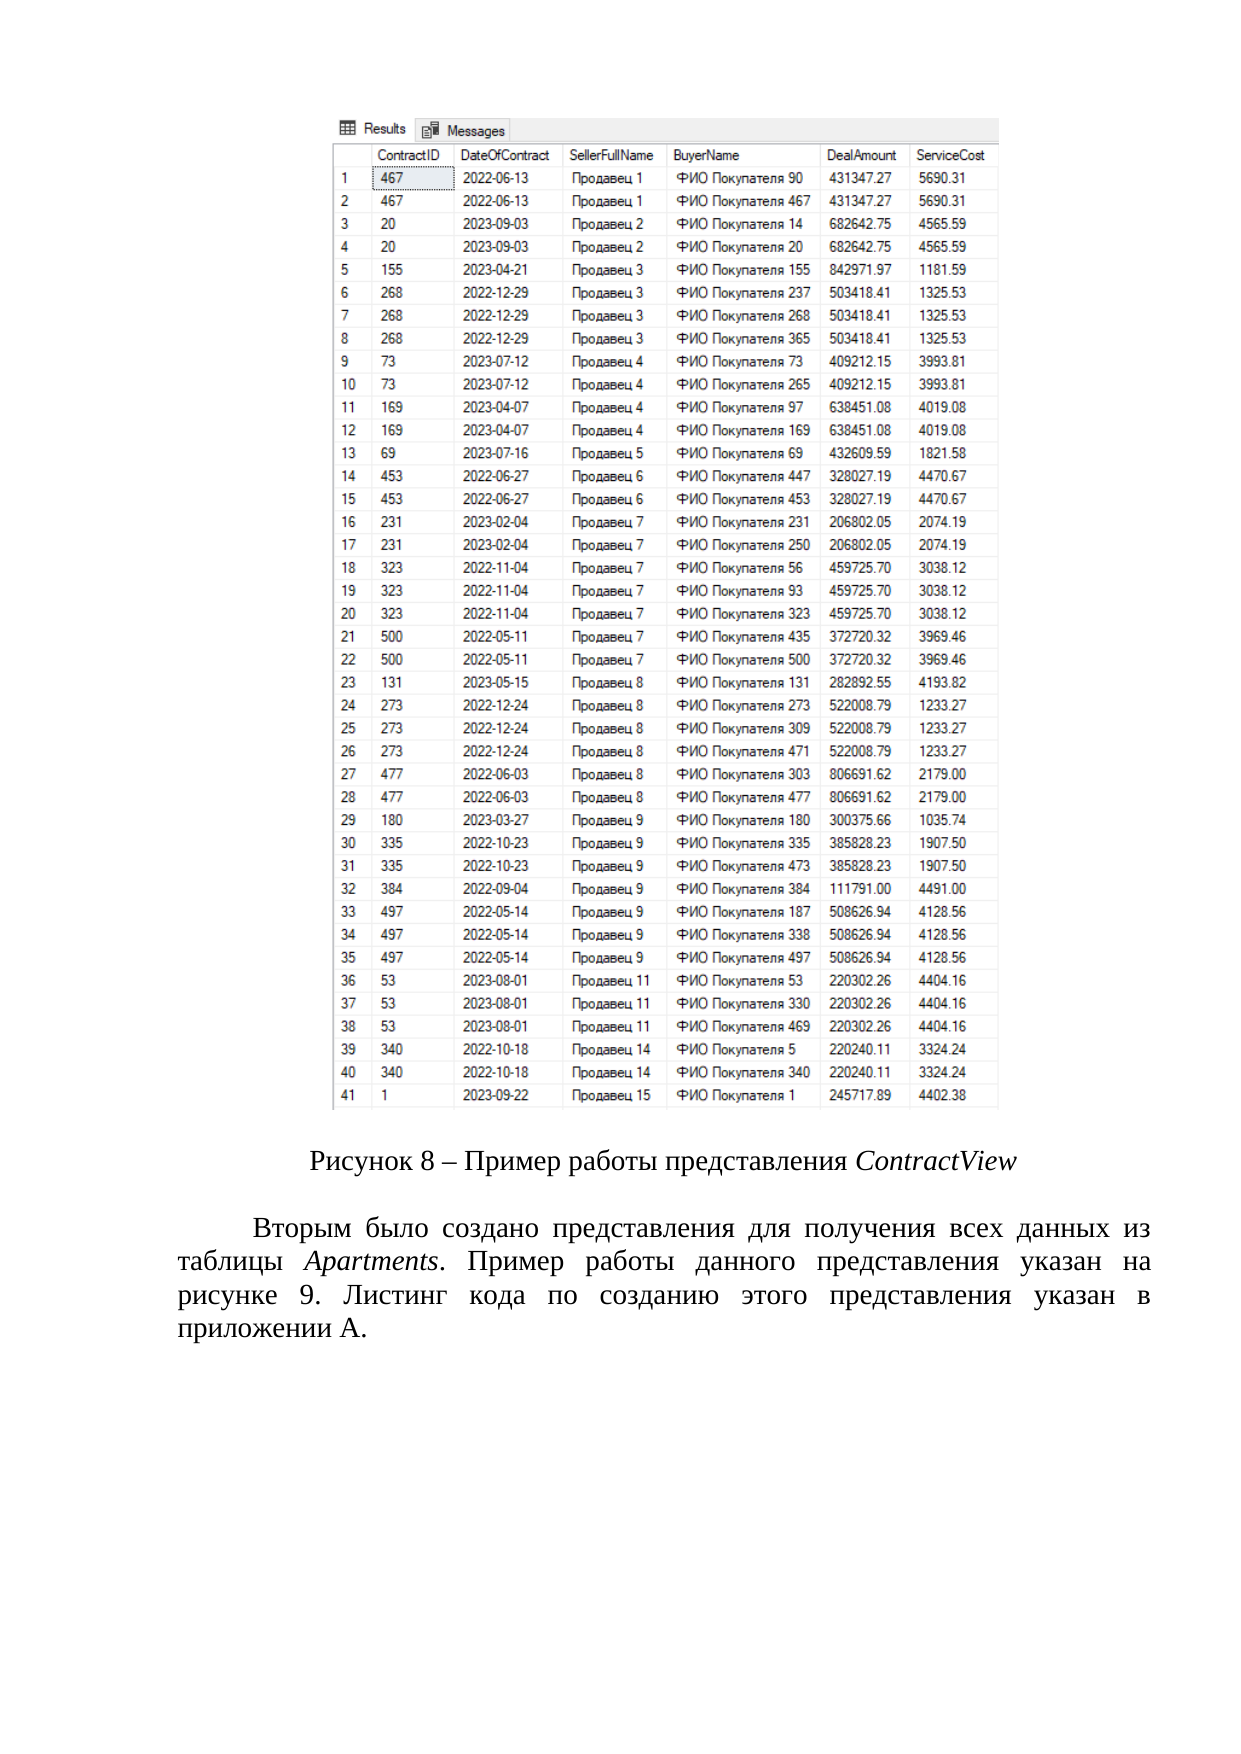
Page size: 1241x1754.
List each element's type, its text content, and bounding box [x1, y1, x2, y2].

text Вторым было создано представления для получения всех данных из таблицы Apartments. Пример работы данного представления указан на рисунке 9. Листинг кода по созданию этого представления указан в приложении А. [177, 1210, 1152, 1344]
text Рисунок 8 – Пример работы представления ContractView [177, 1143, 1152, 1176]
picture [330, 118, 999, 1110]
